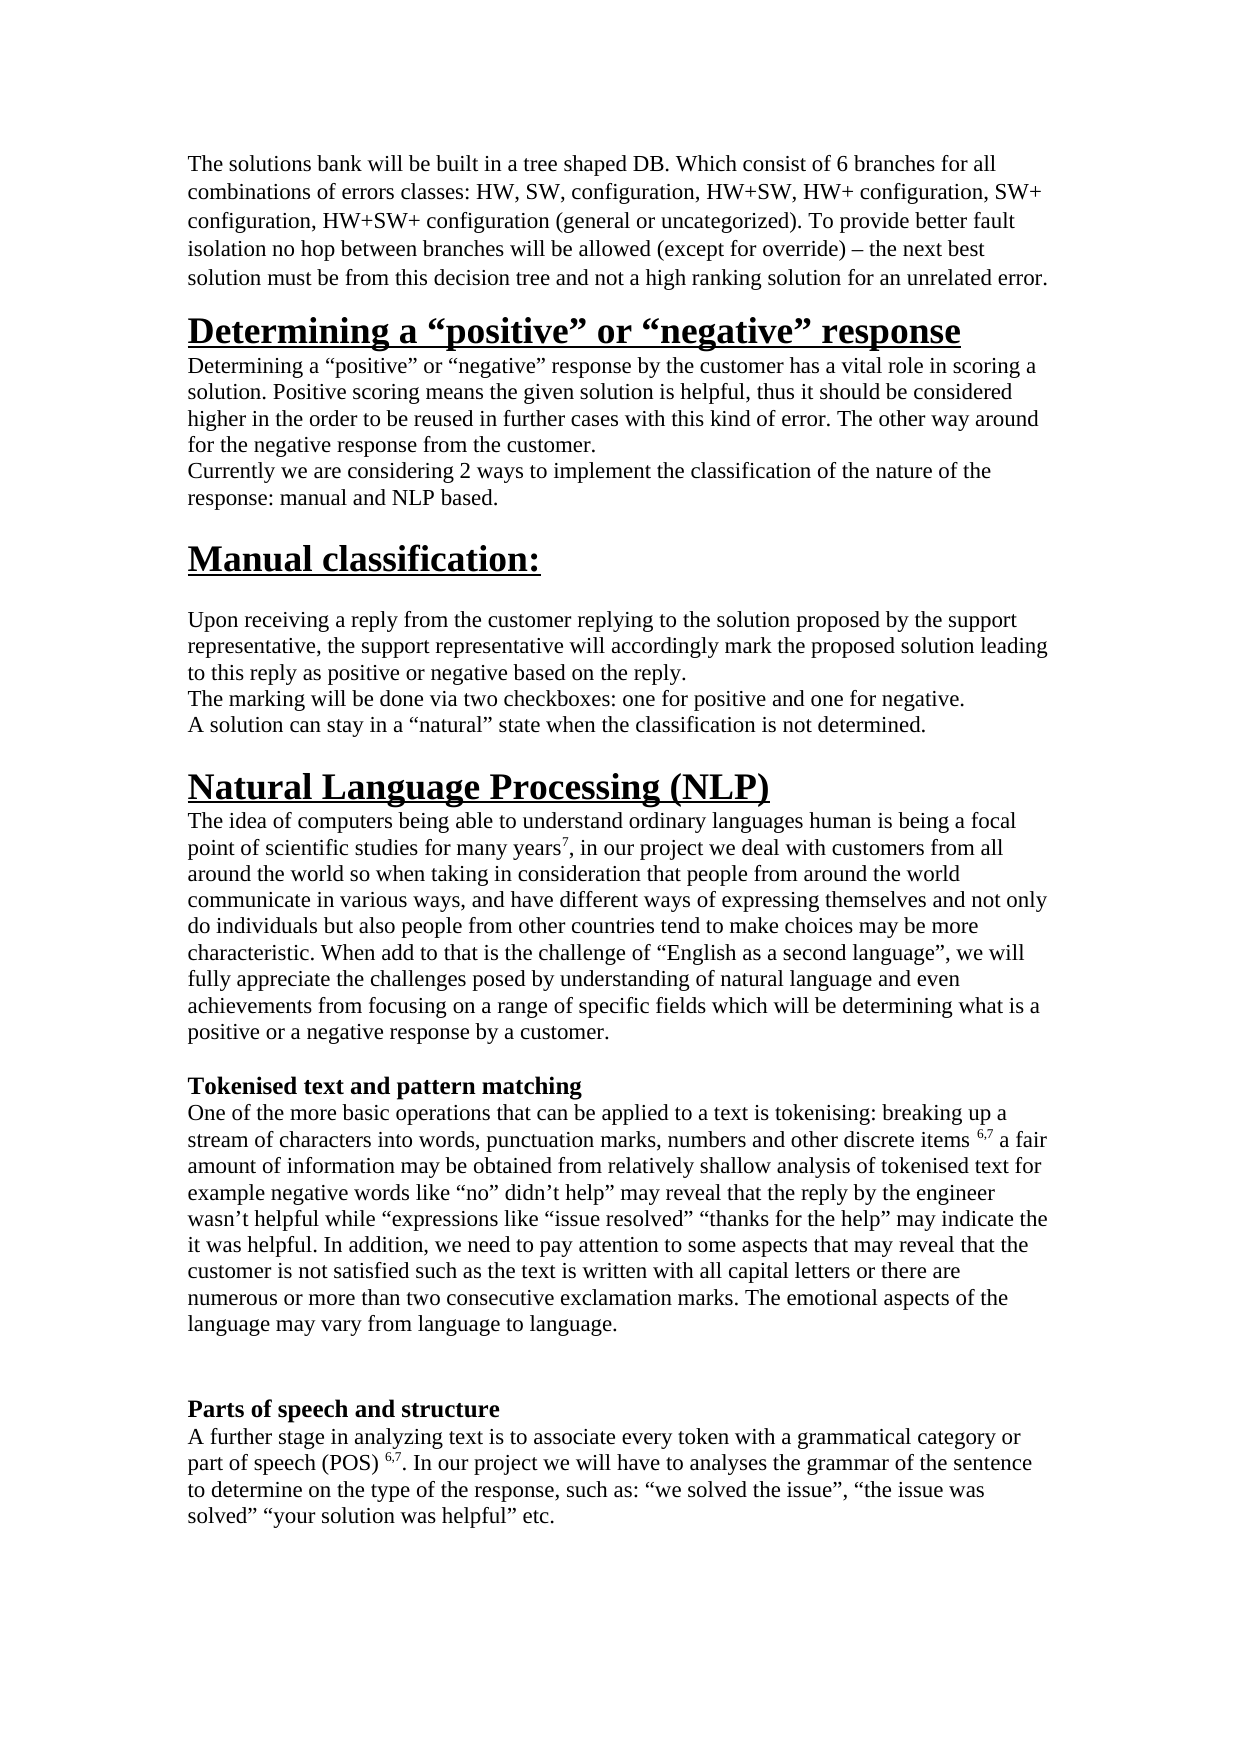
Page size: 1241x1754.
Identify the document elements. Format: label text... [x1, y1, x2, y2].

text Determining a “positive” or “negative” response by the customer has a vital role in scoring a solution. Positive scoring means the given solution is helpful, thus it should be considered higher in the order to be reused in further cases with this kind of error. The other way around for the negative response from the customer. [187, 352, 1053, 457]
text The solutions bank will be built in a tree shaped DB. Which consist of 6 branches for all combinations of errors classes: HW, SW, configuration, HW+SW, HW+ configuration, SW+ configuration, HW+SW+ configuration (general or uncategorized). To provide better fault isolation no hop between branches will be allowed (except for override) – the next best solution must be from this decision tree and not a high ranking solution for an unrelated error. [187, 150, 1053, 290]
text Parts of speech and structure [187, 1394, 1053, 1423]
text Natural Language Processing (NLP) [187, 764, 1053, 807]
text Tokenised text and pattern matching [187, 1071, 1053, 1099]
text One of the more basic operations that can be applied to a text is tokenising: breaking up a stream of characters into words, punctuation marks, numbers and other discrete items 6,7 a fair amount of information may be obtained from relatively shallow analysis of tokenised text for example negative words like “no” didn’t help” may reveal that the reply by the engineer wasn’t helpful while “expressions like “issue resolved” “thanks for the help” may indicate the it was helpful. In addition, we need to pay attention to some aspects that may reveal that the customer is not satisfied such as the text is written with all capital letters or there are numerous or more than two consecutive exclamation marks. The emotional aspects of the language may vary from language to language. [187, 1099, 1053, 1337]
text Upon receiving a reply from the customer replying to the solution proposed by the support representative, the support representative will accordingly mark the proposed solution leading to this reply as positive or negative based on the reply. [187, 606, 1053, 685]
text Determining a “positive” or “negative” response [187, 309, 1053, 352]
text A further stage in analyzing text is to associate every token with a grammatical category or part of speech (POS) 6,7. In our project we will have to analyses the grammar of the sentence to determine on the type of the response, such as: “we solved the issue”, “the issue was solved” “your solution was helpful” etc. [187, 1423, 1053, 1528]
text Currently we are considering 2 ways to implement the classification of the nature of the response: manual and NLP based. [187, 457, 1053, 510]
text Manual classification: [187, 536, 1053, 579]
text The marking will be done via two checkboxes: one for positive and one for negative. [187, 685, 1053, 711]
text The idea of computers being able to understand ordinary languages human is being a focal point of scientific studies for many years7, in our project we deal with customers from all around the world so when taking in consideration that people from around the world communicate in various ways, and have different ways of expressing themselves and not only do individuals but also people from other countries tend to make choices may be more characteristic. When add to that is the challenge of “English as a second language”, we will fully appreciate the challenges posed by understanding of natural language and even achievements from focusing on a range of specific fields which will be determining what is a positive or a negative response by a customer. [187, 807, 1053, 1044]
text A solution can stay in a “natural” state when the classification is not determined. [187, 711, 1053, 738]
